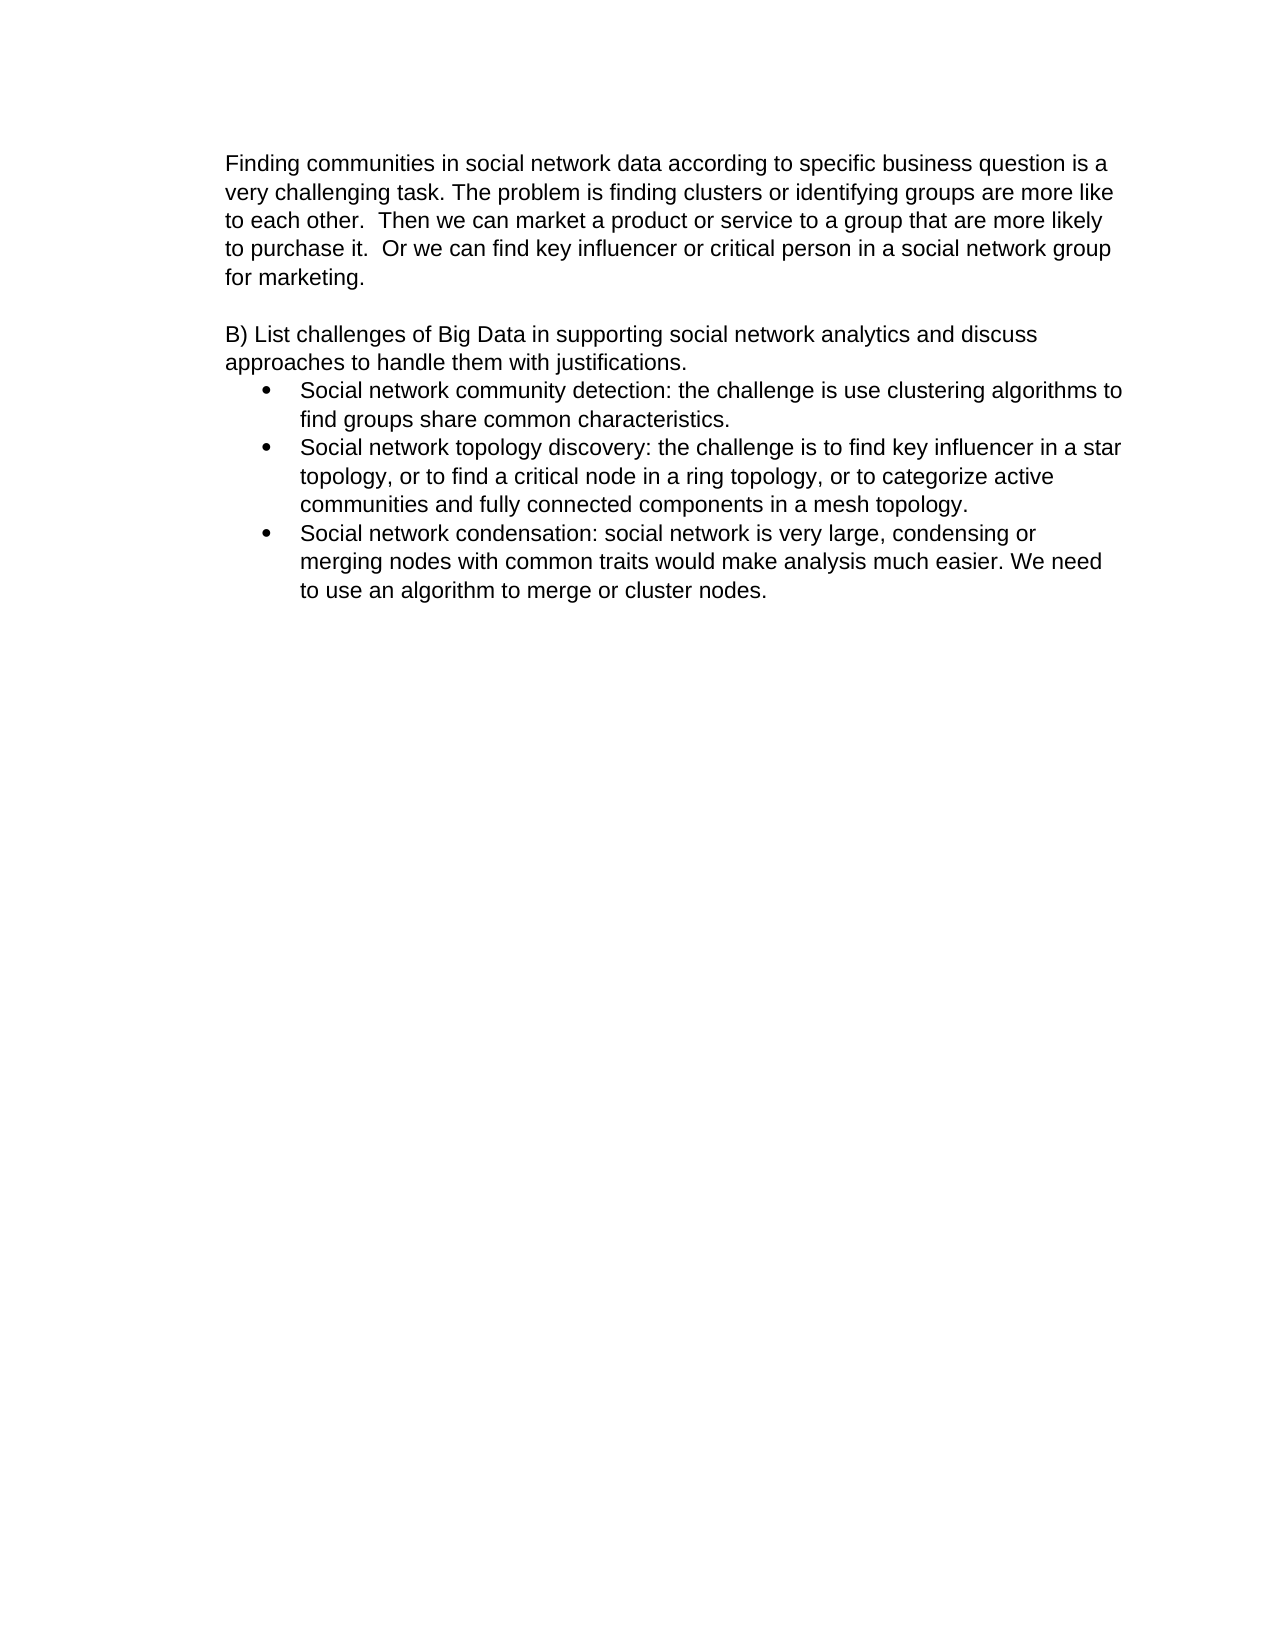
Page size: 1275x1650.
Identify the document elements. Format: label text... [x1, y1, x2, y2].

list Social network condensation: social network is very large, condensing or merging nodes with common traits would make analysis much easier. We need to use an algorithm to merge or cluster nodes. [262, 520, 1125, 603]
list Social network topology discovery: the challenge is to find key influencer in a star topology, or to find a critical node in a ring topology, or to categorize active communities and fully connected components in a mesh topology. [262, 434, 1125, 518]
list B) List challenges of Big Data in supporting social network analytics and discuss approaches to handle them with justifications. [225, 321, 1125, 375]
list Social network community detection: the challenge is use clustering algorithms to find groups share common characteristics. [262, 377, 1125, 432]
list Finding communities in social network data according to specific business question is a very challenging task. The problem is finding clusters or identifying groups are more like to each other. Then we can market a product or service to a group that are more likely to purchase it. Or we can find key influencer or critical person in a social network group for marketing. [225, 150, 1125, 290]
